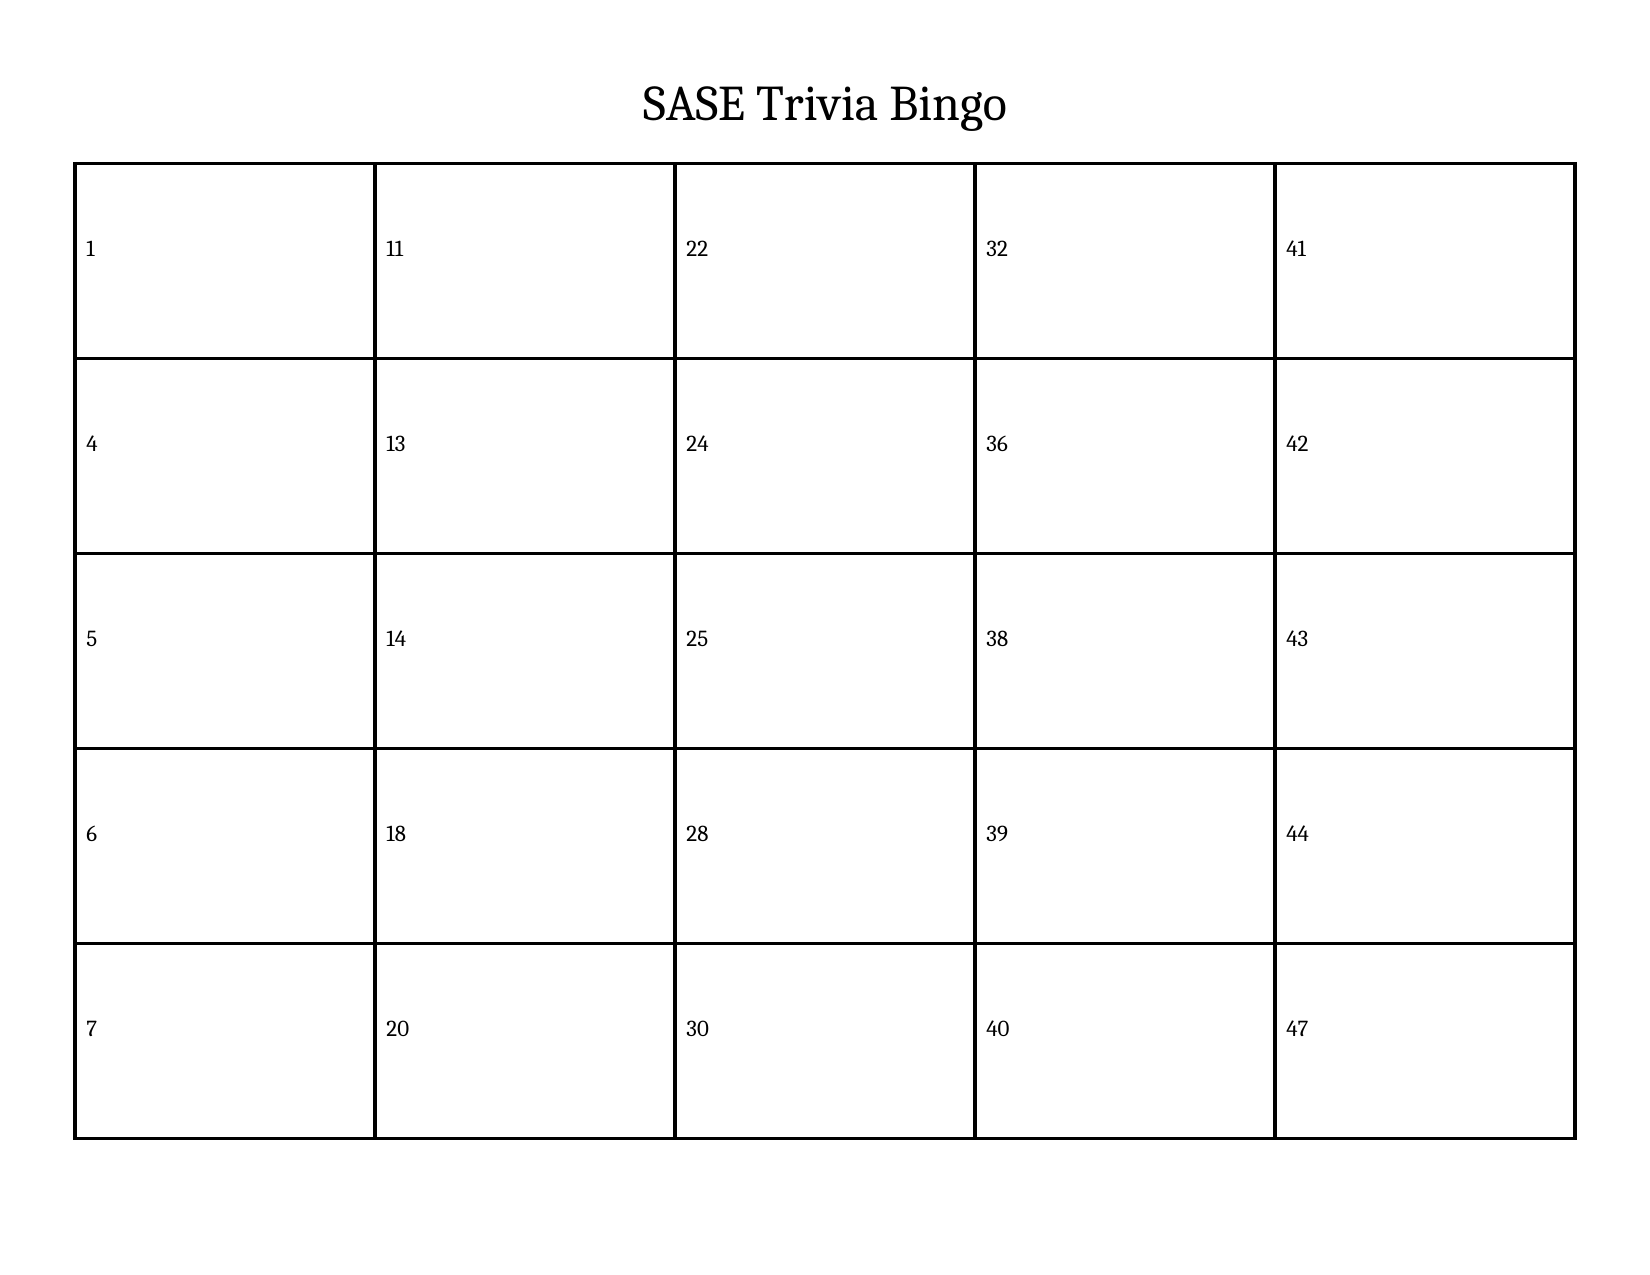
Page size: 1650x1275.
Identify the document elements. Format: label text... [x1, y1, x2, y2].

table_cell 36 [977, 360, 1273, 552]
table_header 32 [977, 165, 1273, 357]
table_cell 42 [1277, 360, 1573, 552]
table_cell 25 [677, 555, 973, 747]
table_cell 7 [77, 945, 373, 1137]
table_cell 13 [377, 360, 673, 552]
table_cell 38 [977, 555, 1273, 747]
table_cell 28 [677, 750, 973, 942]
table_cell 4 [77, 360, 373, 552]
table_cell 44 [1277, 750, 1573, 942]
table_cell 47 [1277, 945, 1573, 1137]
table_cell 20 [377, 945, 673, 1137]
table_cell 6 [77, 750, 373, 942]
table_header 22 [677, 165, 973, 357]
table_header 1 [77, 165, 373, 357]
table_cell 14 [377, 555, 673, 747]
table_header 11 [377, 165, 673, 357]
table_cell 30 [677, 945, 973, 1137]
table_cell 5 [77, 555, 373, 747]
table_header 41 [1277, 165, 1573, 357]
table_cell 39 [977, 750, 1273, 942]
table_cell 24 [677, 360, 973, 552]
table_cell 43 [1277, 555, 1573, 747]
table_cell 40 [977, 945, 1273, 1137]
text SASE Trivia Bingo [75, 75, 1575, 132]
table_cell 18 [377, 750, 673, 942]
